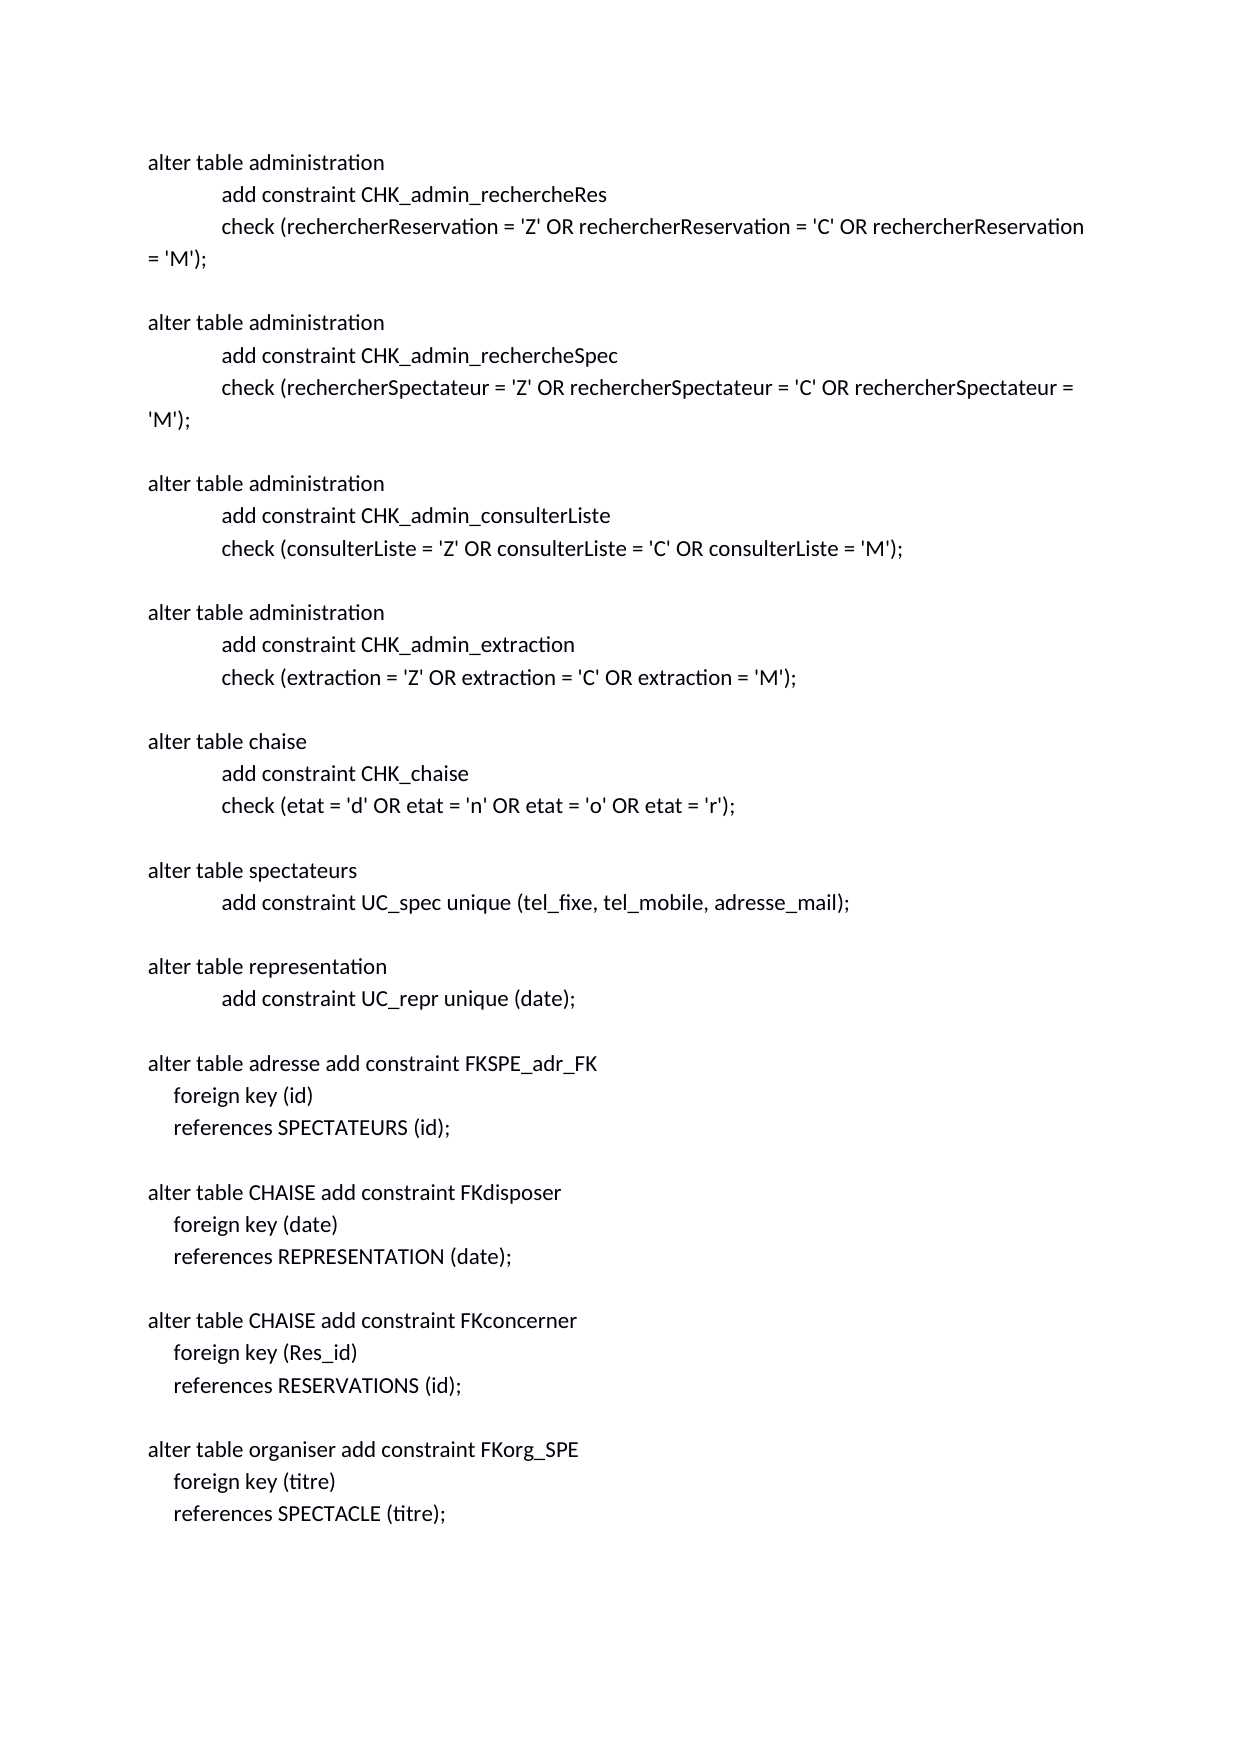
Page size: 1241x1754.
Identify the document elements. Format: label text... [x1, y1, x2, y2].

text add constraint CHK_chaise [148, 759, 1093, 787]
text check (etat = 'd' OR etat = 'n' OR etat = 'o' OR etat = 'r'); [148, 791, 1093, 819]
text references SPECTATEURS (id); [148, 1113, 1093, 1141]
text add constraint CHK_admin_rechercheRes [148, 180, 1093, 208]
text add constraint UC_repr unique (date); [148, 984, 1093, 1012]
text alter table CHAISE add constraint FKdisposer [148, 1178, 1093, 1206]
text alter table adresse add constraint FKSPE_adr_FK [148, 1049, 1093, 1077]
text check (consulterListe = 'Z' OR consulterListe = 'C' OR consulterListe = 'M'); [148, 534, 1093, 562]
text foreign key (Res_id) [148, 1338, 1093, 1367]
text check (rechercherReservation = 'Z' OR rechercherReservation = 'C' OR rechercherReservation = 'M'); [148, 212, 1093, 272]
text alter table administration [148, 598, 1093, 626]
text check (rechercherSpectateur = 'Z' OR rechercherSpectateur = 'C' OR rechercherSpectateur = 'M'); [148, 373, 1093, 433]
text add constraint UC_spec unique (tel_fixe, tel_mobile, adresse_mail); [148, 888, 1093, 916]
text foreign key (id) [148, 1081, 1093, 1109]
text alter table representation [148, 952, 1093, 980]
text add constraint CHK_admin_rechercheSpec [148, 341, 1093, 369]
text alter table organiser add constraint FKorg_SPE [148, 1435, 1093, 1463]
text check (extraction = 'Z' OR extraction = 'C' OR extraction = 'M'); [148, 663, 1093, 691]
text alter table administration [148, 308, 1093, 337]
text alter table chaise [148, 727, 1093, 755]
text alter table administration [148, 148, 1093, 176]
text foreign key (date) [148, 1210, 1093, 1238]
text alter table administration [148, 469, 1093, 497]
text alter table CHAISE add constraint FKconcerner [148, 1306, 1093, 1334]
text references REPRESENTATION (date); [148, 1242, 1093, 1270]
text alter table spectateurs [148, 856, 1093, 884]
text references RESERVATIONS (id); [148, 1371, 1093, 1399]
text foreign key (titre) [148, 1467, 1093, 1495]
text add constraint CHK_admin_consulterListe [148, 502, 1093, 530]
text add constraint CHK_admin_extraction [148, 630, 1093, 658]
text references SPECTACLE (titre); [148, 1499, 1093, 1527]
